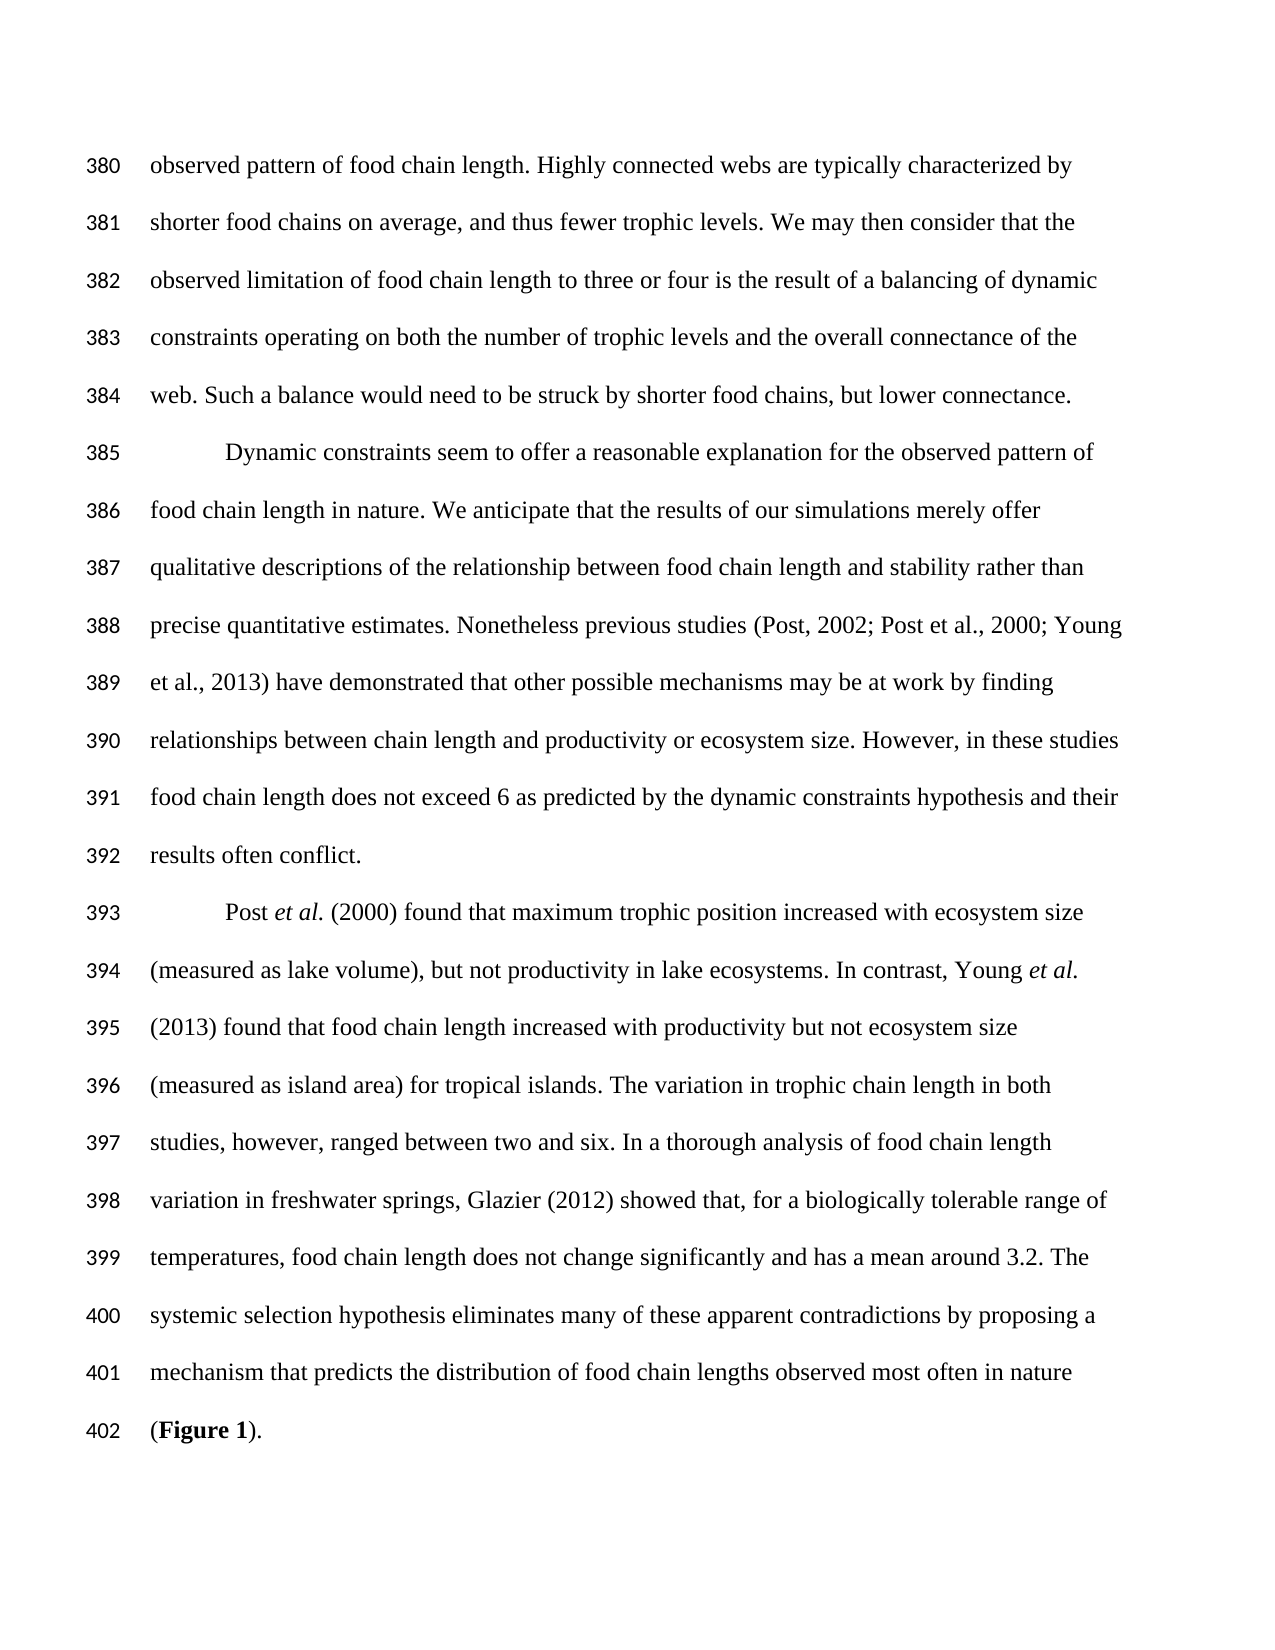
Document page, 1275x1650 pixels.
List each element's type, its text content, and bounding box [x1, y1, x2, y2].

text Post et al. (2000) found that maximum trophic position increased with ecosystem size (measured as lake volume), but not productivity in lake ecosystems. In contrast, Young et al. (2013) found that food chain length increased with productivity but not ecosystem size (measured as island area) for tropical islands. The variation in trophic chain length in both studies, however, ranged between two and six. In a thorough analysis of food chain length variation in freshwater springs, Glazier (2012) showed that, for a biologically tolerable range of temperatures, food chain length does not change significantly and has a mean around 3.2. The systemic selection hypothesis eliminates many of these apparent contradictions by proposing a mechanism that predicts the distribution of food chain lengths observed most often in nature (Figure 1). [150, 897, 1125, 1444]
text Dynamic constraints seem to offer a reasonable explanation for the observed pattern of food chain length in nature. We anticipate that the results of our simulations merely offer qualitative descriptions of the relationship between food chain length and stability rather than precise quantitative estimates. Nonetheless previous studies (Post, 2002; Post et al., 2000; Young et al., 2013) have demonstrated that other possible mechanisms may be at work by finding relationships between chain length and productivity or ecosystem size. However, in these studies food chain length does not exceed 6 as predicted by the dynamic constraints hypothesis and their results often conflict. [150, 437, 1125, 869]
